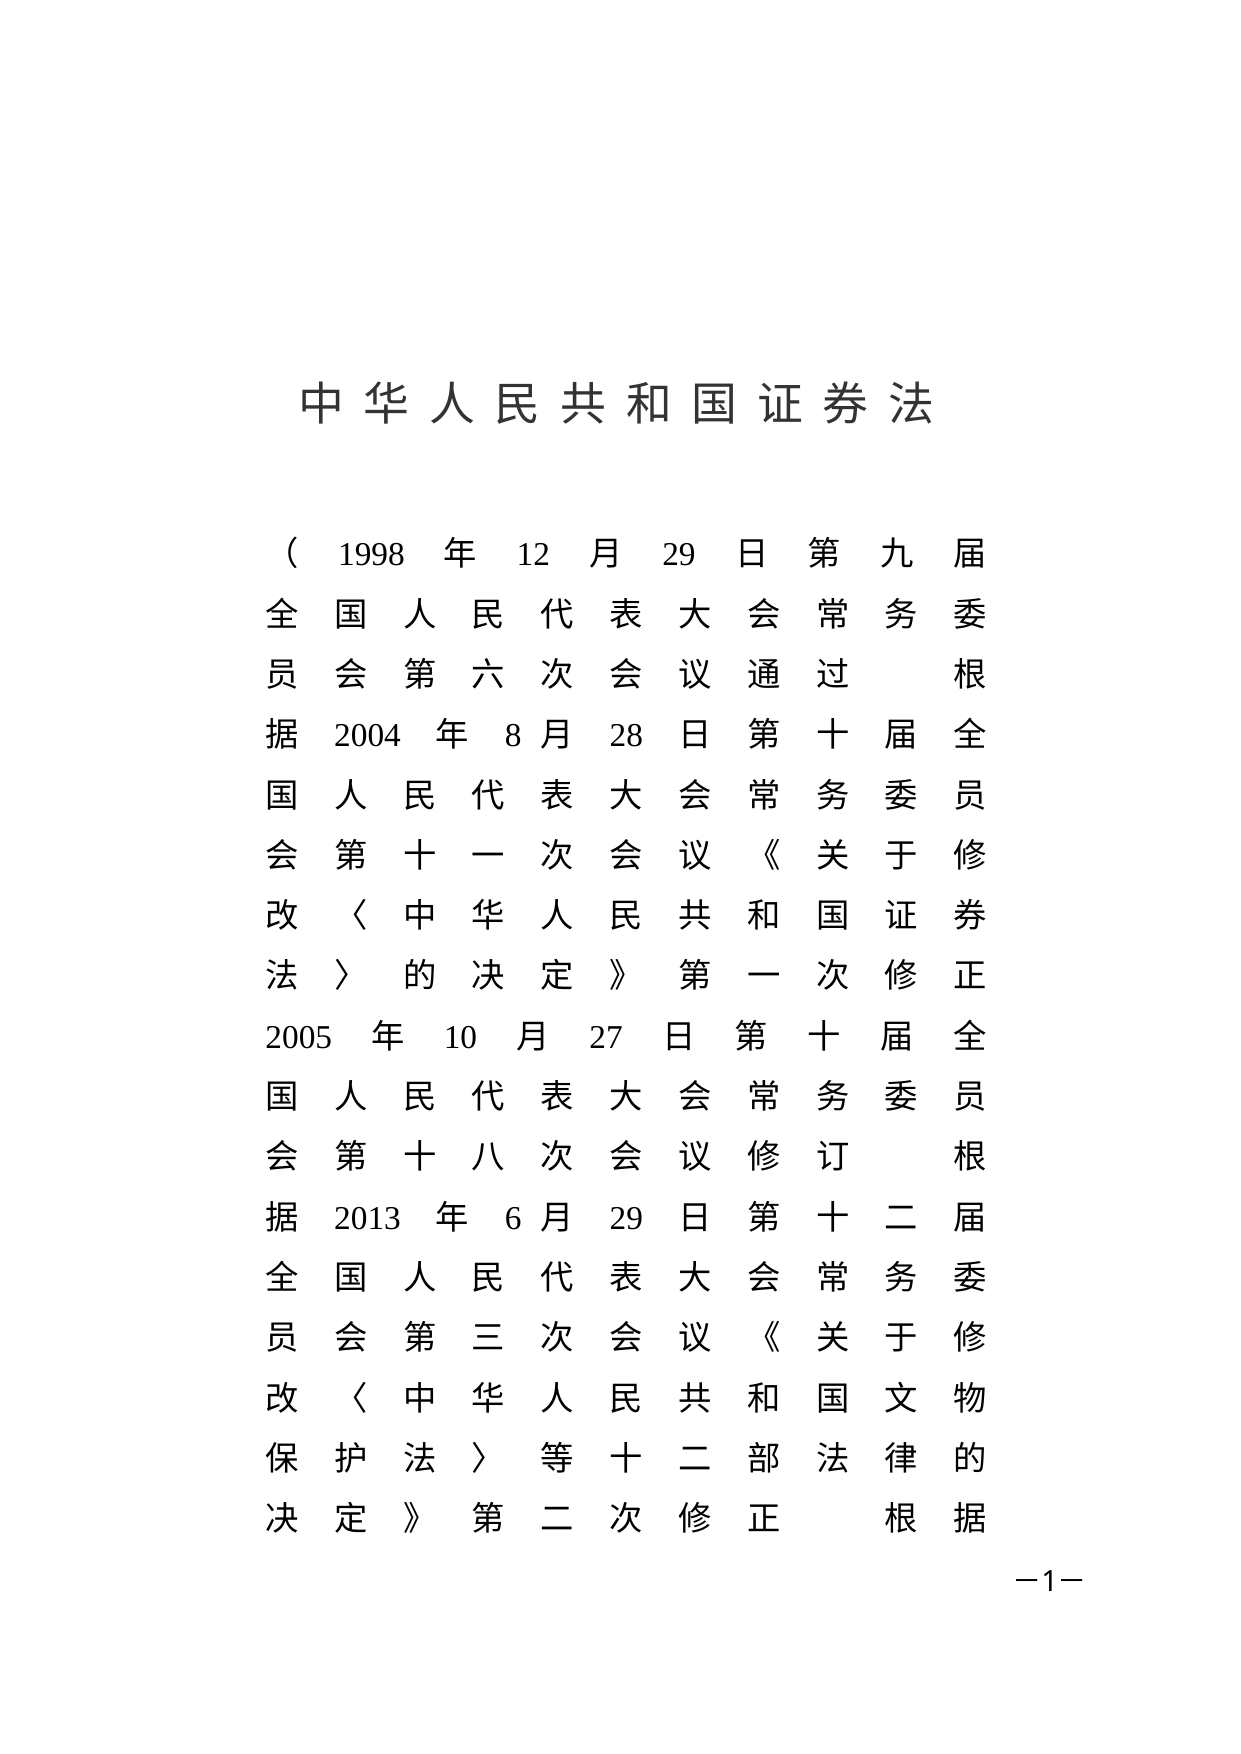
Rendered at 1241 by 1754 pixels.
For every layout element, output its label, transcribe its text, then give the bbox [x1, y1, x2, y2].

text 中华人民共和国证券法 [167, 340, 1085, 461]
